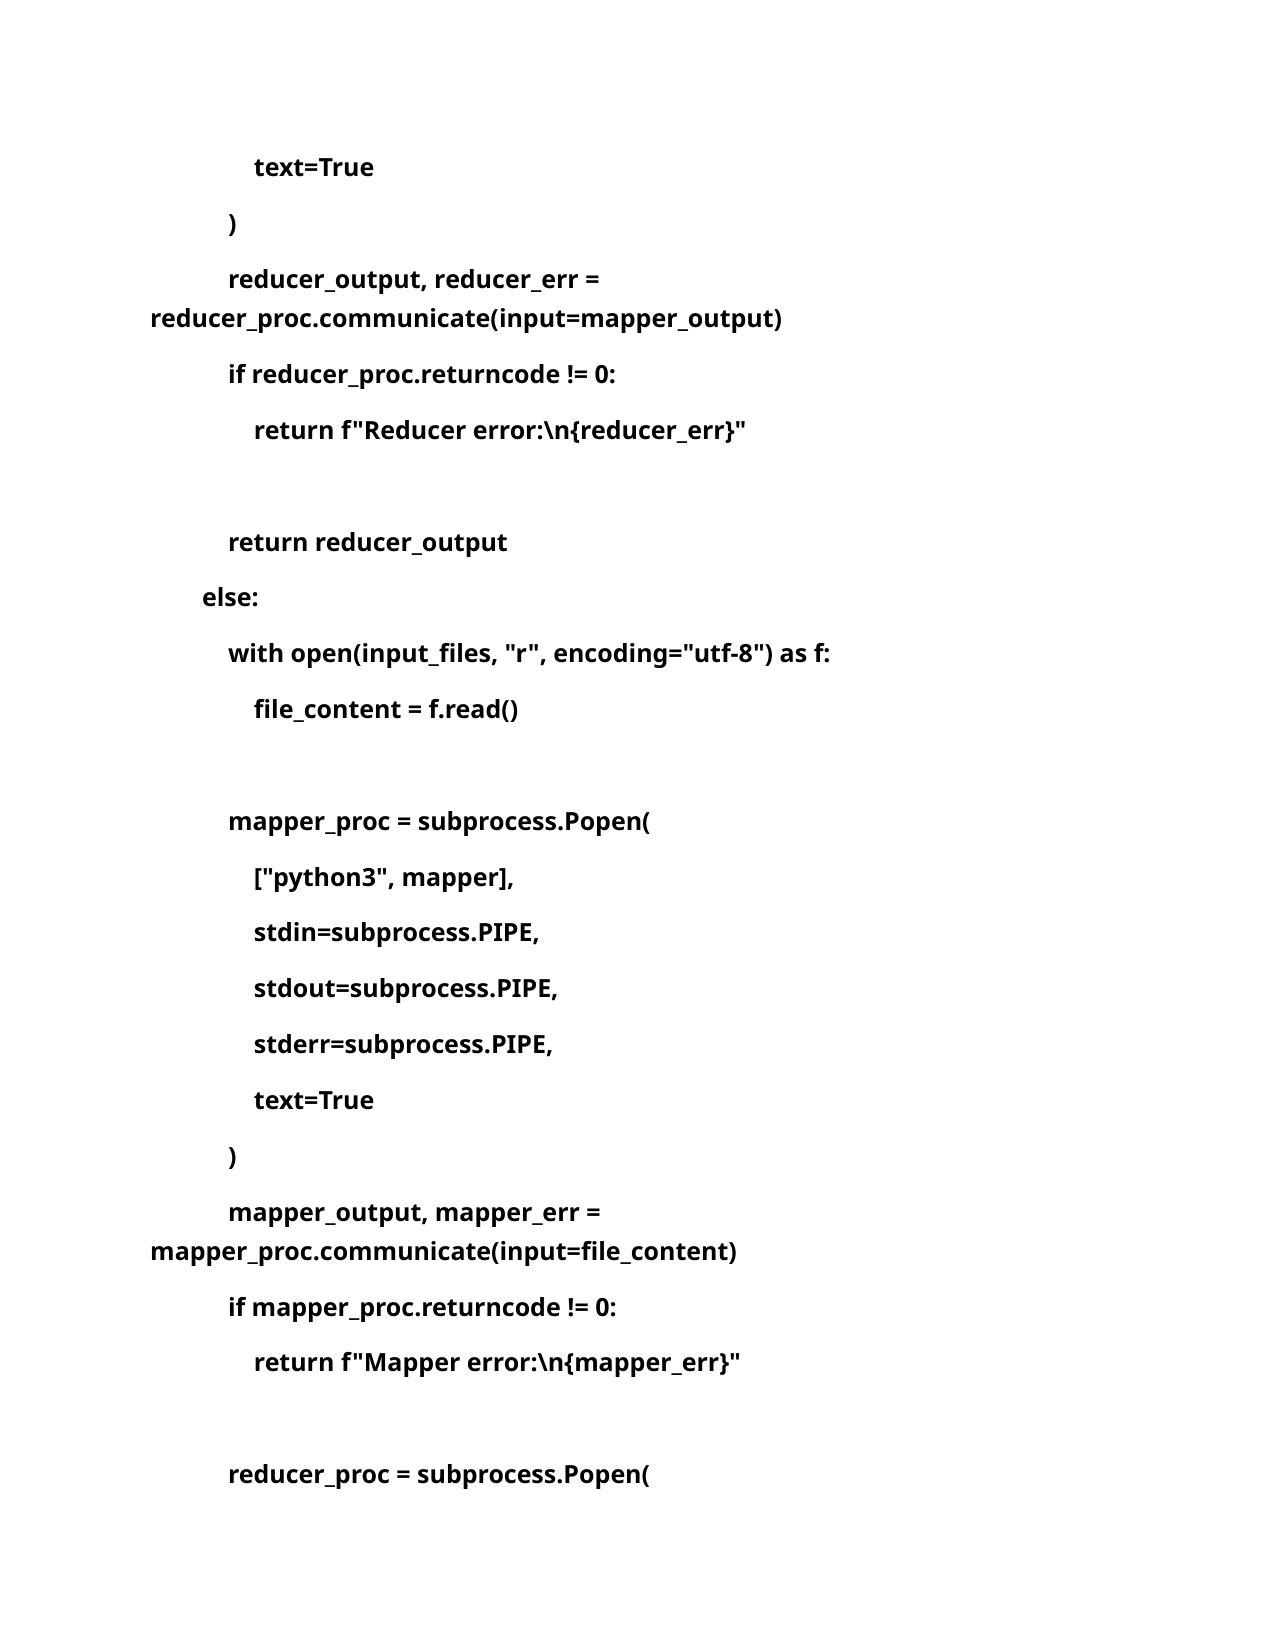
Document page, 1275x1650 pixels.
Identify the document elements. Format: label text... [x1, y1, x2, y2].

text else: [150, 580, 1125, 614]
text with open(input_files, "r", encoding="utf-8") as f: [150, 636, 1125, 670]
text text=True [150, 1082, 1125, 1117]
text ["python3", mapper], [150, 859, 1125, 893]
text mapper_proc = subprocess.Popen( [150, 803, 1125, 837]
text stdout=subprocess.PIPE, [150, 971, 1125, 1005]
text if mapper_proc.returncode != 0: [150, 1289, 1125, 1323]
text return f"Reducer error:\n{reducer_err}" [150, 412, 1125, 447]
text return f"Mapper error:\n{mapper_err}" [150, 1345, 1125, 1379]
text reducer_proc = subprocess.Popen( [150, 1457, 1125, 1491]
text ) [150, 1138, 1125, 1172]
text ) [150, 206, 1125, 240]
text if reducer_proc.returncode != 0: [150, 357, 1125, 391]
text mapper_output, mapper_err = mapper_proc.communicate(input=file_content) [150, 1194, 1125, 1267]
text reducer_output, reducer_err = reducer_proc.communicate(input=mapper_output) [150, 262, 1125, 335]
text stderr=subprocess.PIPE, [150, 1027, 1125, 1061]
text return reducer_output [150, 524, 1125, 558]
text file_content = f.read() [150, 692, 1125, 726]
text stdin=subprocess.PIPE, [150, 915, 1125, 949]
text text=True [150, 150, 1125, 184]
